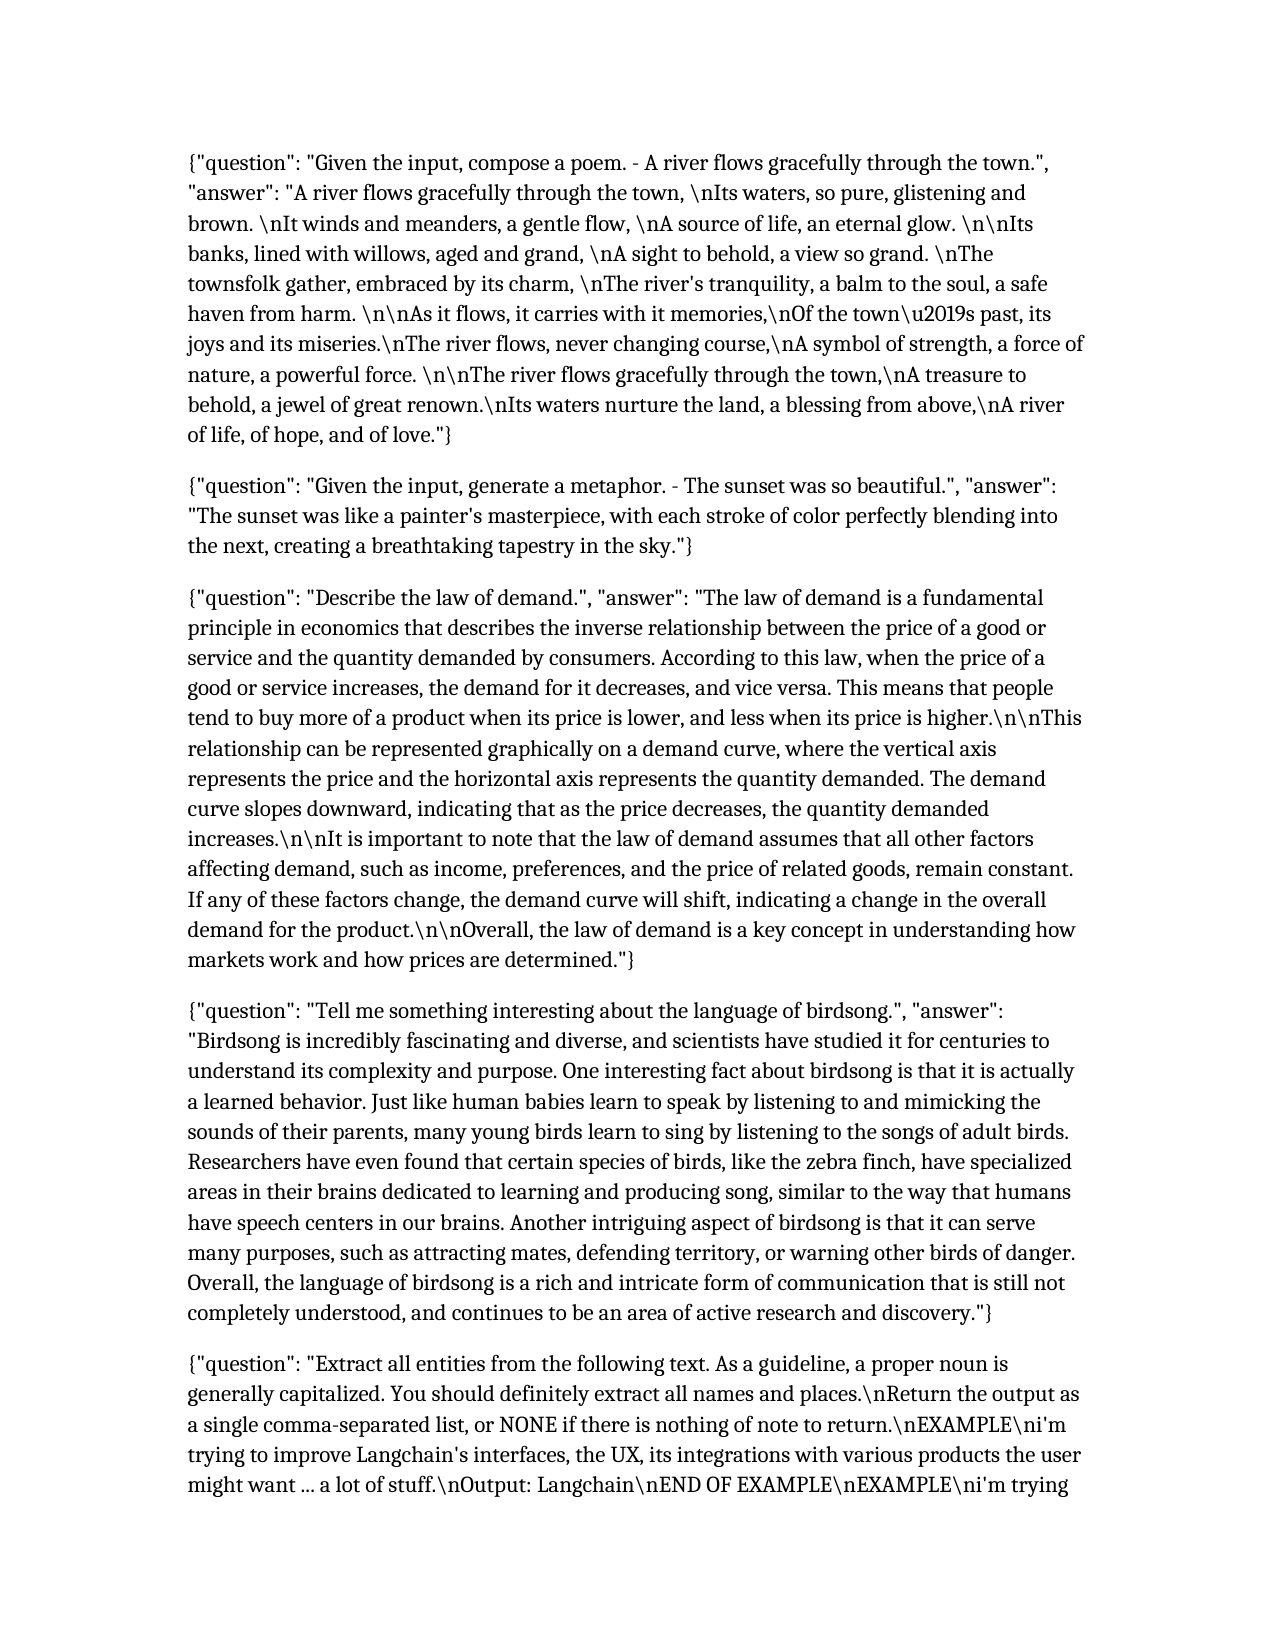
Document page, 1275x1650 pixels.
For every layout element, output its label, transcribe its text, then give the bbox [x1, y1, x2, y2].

text {"question": "Tell me something interesting about the language of birdsong.", "answer": "Birdsong is incredibly fascinating and diverse, and scientists have studied it for centuries to understand its complexity and purpose. One interesting fact about birdsong is that it is actually a learned behavior. Just like human babies learn to speak by listening to and mimicking the sounds of their parents, many young birds learn to sing by listening to the songs of adult birds. Researchers have even found that certain species of birds, like the zebra finch, have specialized areas in their brains dedicated to learning and producing song, similar to the way that humans have speech centers in our brains. Another intriguing aspect of birdsong is that it can serve many purposes, such as attracting mates, defending territory, or warning other birds of danger. Overall, the language of birdsong is a rich and intricate form of communication that is still not completely understood, and continues to be an area of active research and discovery."} [187, 998, 1087, 1326]
text {"question": "Describe the law of demand.", "answer": "The law of demand is a fundamental principle in economics that describes the inverse relationship between the price of a good or service and the quantity demanded by consumers. According to this law, when the price of a good or service increases, the demand for it decreases, and vice versa. This means that people tend to buy more of a product when its price is lower, and less when its price is higher.\n\nThis relationship can be represented graphically on a demand curve, where the vertical axis represents the price and the horizontal axis represents the quantity demanded. The demand curve slopes downward, indicating that as the price decreases, the quantity demanded increases.\n\nIt is important to note that the law of demand assumes that all other factors affecting demand, such as income, preferences, and the price of related goods, remain constant. If any of these factors change, the demand curve will shift, indicating a change in the overall demand for the product.\n\nOverall, the law of demand is a key concept in understanding how markets work and how prices are determined."} [187, 584, 1087, 973]
text {"question": "Given the input, generate a metaphor. - The sunset was so beautiful.", "answer": "The sunset was like a painter's masterpiece, with each stroke of color perfectly blending into the next, creating a breathtaking tapestry in the sky."} [187, 473, 1087, 560]
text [187, 1351, 1087, 1498]
text {"question": "Given the input, compose a poem. - A river flows gracefully through the town.", "answer": "A river flows gracefully through the town, \nIts waters, so pure, glistening and brown. \nIt winds and meanders, a gentle flow, \nA source of life, an eternal glow. \n\nIts banks, lined with willows, aged and grand, \nA sight to behold, a view so grand. \nThe townsfolk gather, embraced by its charm, \nThe river's tranquility, a balm to the soul, a safe haven from harm. \n\nAs it flows, it carries with it memories,\nOf the town\u2019s past, its joys and its miseries.\nThe river flows, never changing course,\nA symbol of strength, a force of nature, a powerful force. \n\nThe river flows gracefully through the town,\nA treasure to behold, a jewel of great renown.\nIts waters nurture the land, a blessing from above,\nA river of life, of hope, and of love."} [187, 150, 1087, 448]
